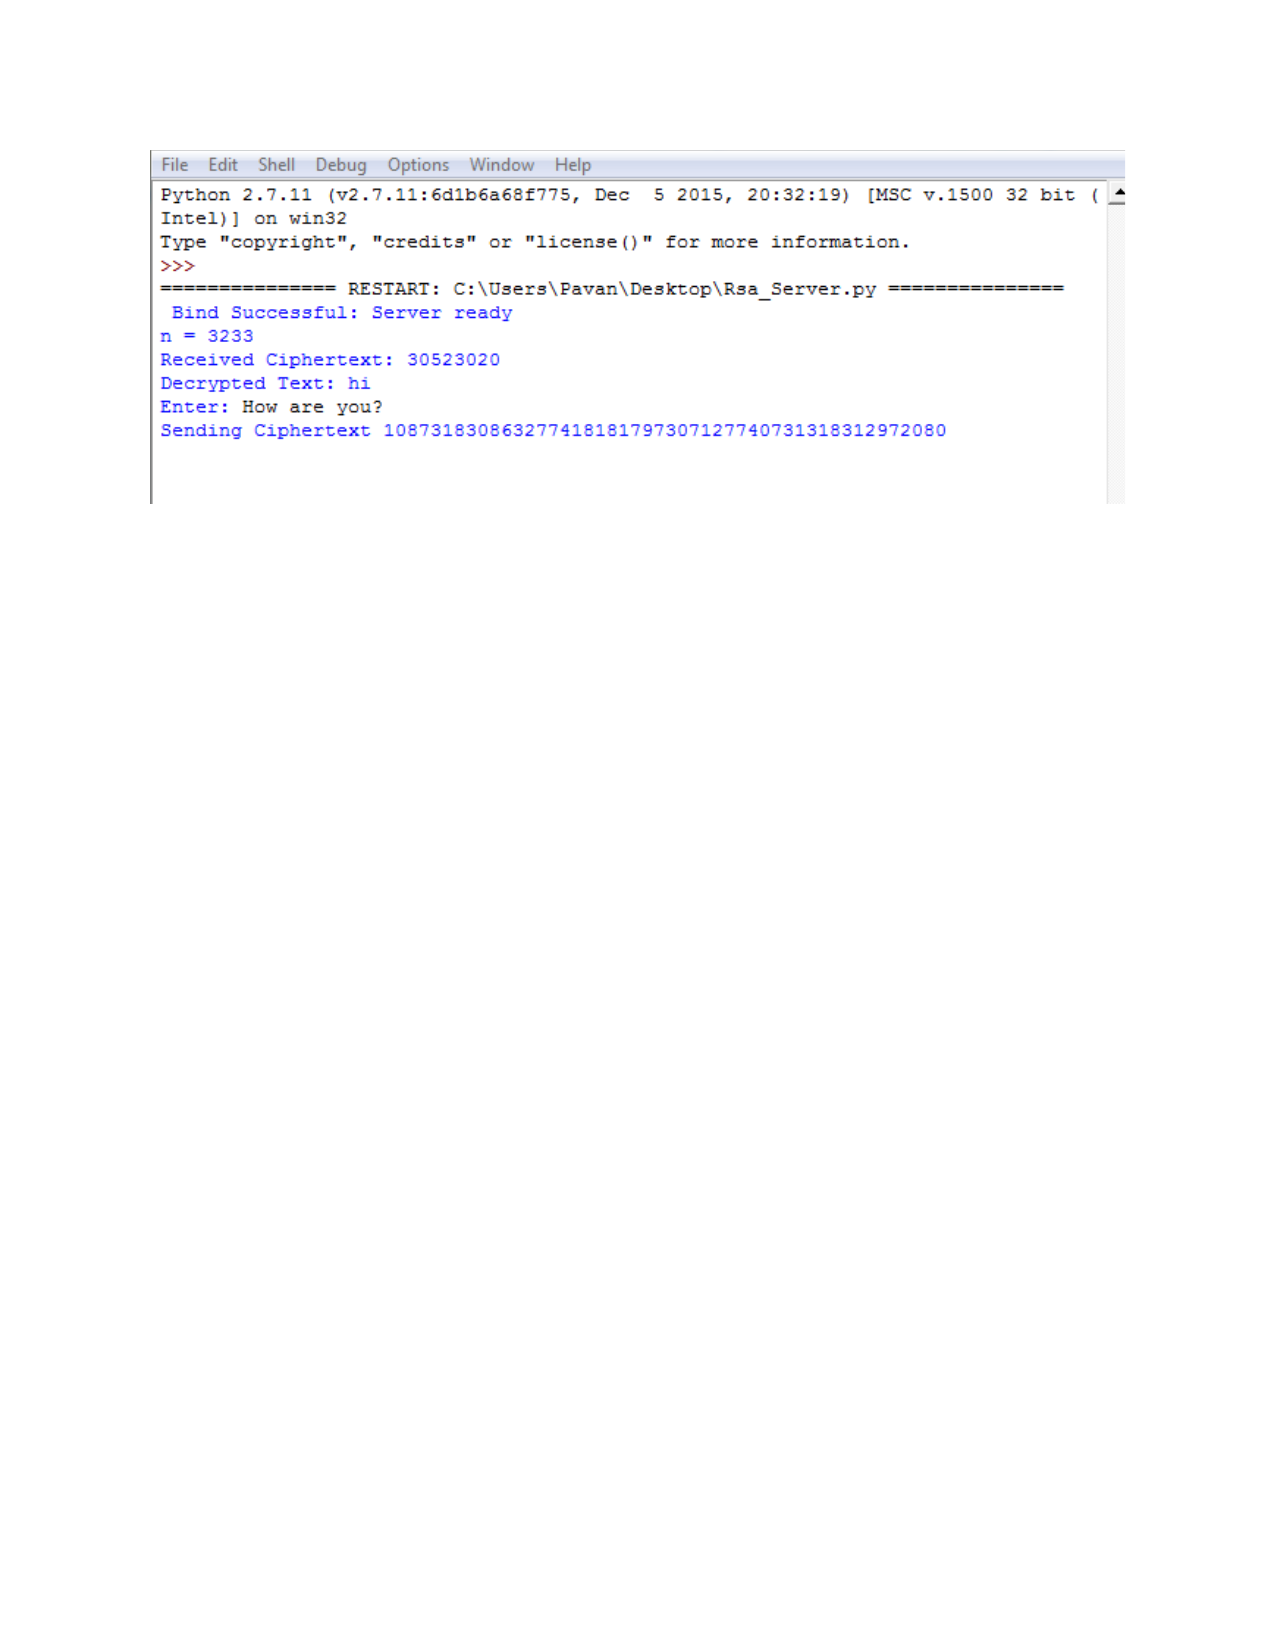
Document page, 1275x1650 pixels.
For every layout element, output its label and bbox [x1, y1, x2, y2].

picture [150, 150, 1125, 504]
